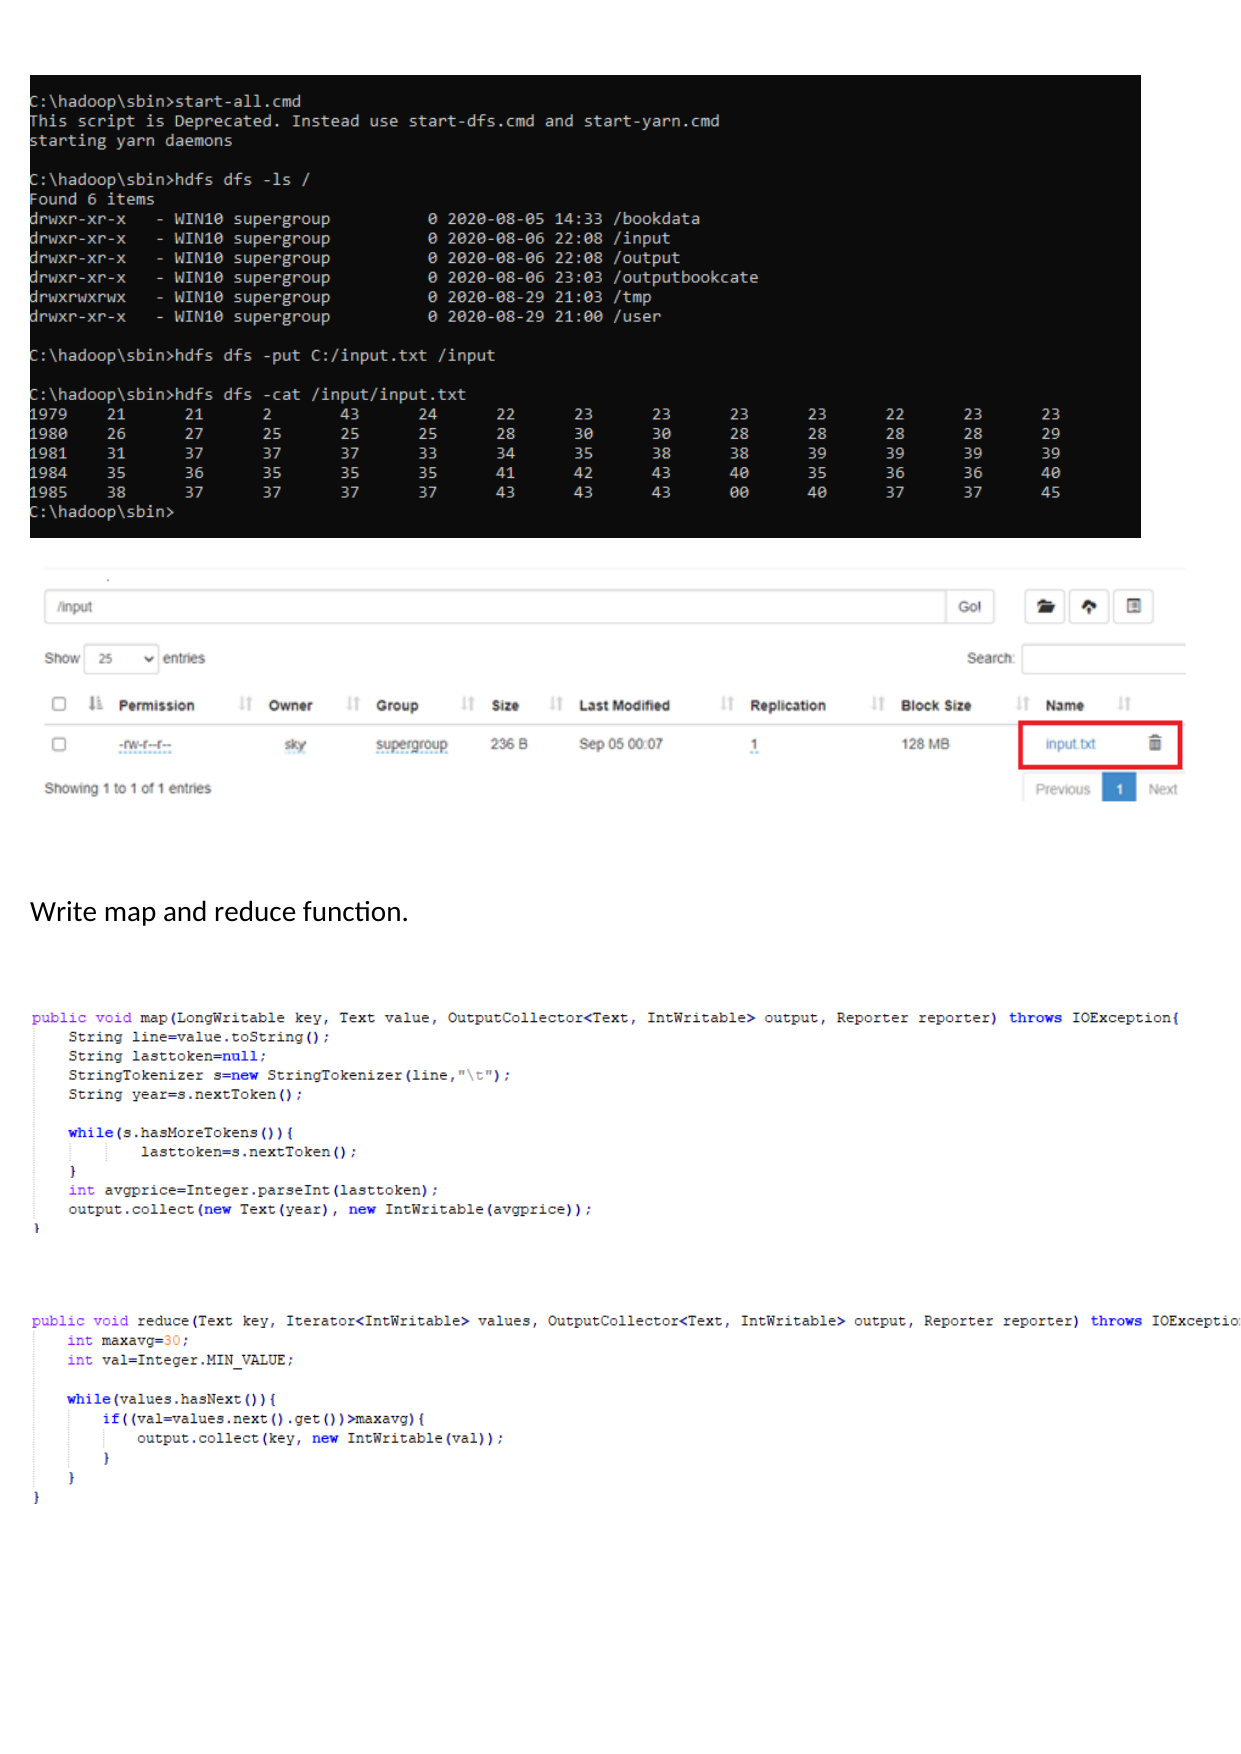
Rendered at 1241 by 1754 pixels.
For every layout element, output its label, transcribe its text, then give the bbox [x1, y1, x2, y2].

picture [30, 1002, 1182, 1233]
picture [30, 1306, 1241, 1504]
picture [30, 75, 1141, 538]
text Write map and reduce function. [30, 893, 1210, 928]
picture [30, 556, 1188, 819]
